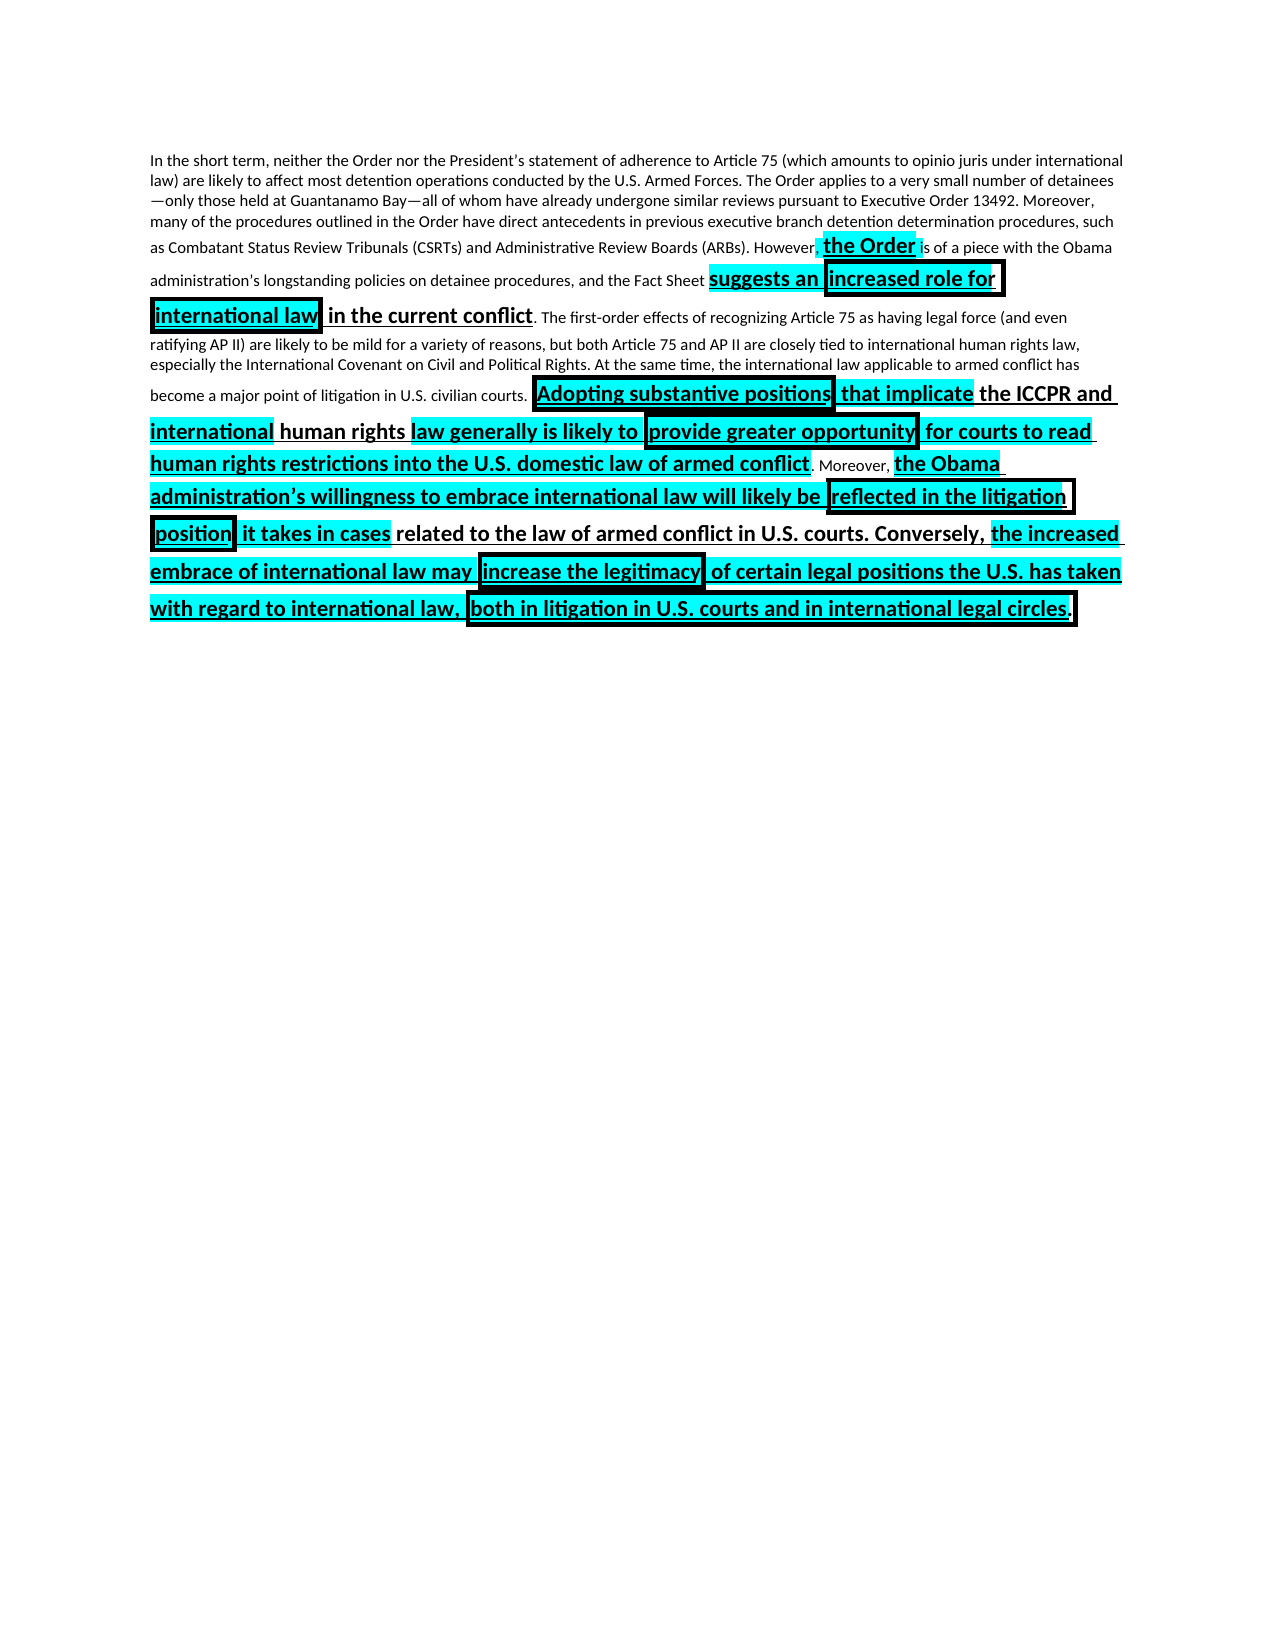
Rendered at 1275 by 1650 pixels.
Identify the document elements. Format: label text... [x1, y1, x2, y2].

text In the short term, neither the Order nor the President’s statement of adherence to Article 75 (which amounts to opinio juris under international law) are likely to affect most detention operations conducted by the U.S. Armed Forces. The Order applies to a very small number of detainees—only those held at Guantanamo Bay—all of whom have already undergone similar reviews pursuant to Executive Order 13492. Moreover, many of the procedures outlined in the Order have direct antecedents in previous executive branch detention determination procedures, such as Combatant Status Review Tribunals (CSRTs) and Administrative Review Boards (ARBs). However, the Order is of a piece with the Obama administration’s longstanding policies on detainee procedures, and the Fact Sheet suggests an increased role for international law in the current conflict. The first-order effects of recognizing Article 75 as having legal force (and even ratifying AP II) are likely to be mild for a variety of reasons, but both Article 75 and AP II are closely tied to international human rights law, especially the International Covenant on Civil and Political Rights. At the same time, the international law applicable to armed conflict has become a major point of litigation in U.S. civilian courts. Adopting substantive positions that implicate the ICCPR and international human rights law generally is likely to provide greater opportunity for courts to read human rights restrictions into the U.S. domestic law of armed conflict. Moreover, the Obama administration’s willingness to embrace international law will likely be reflected in the litigation position it takes in cases related to the law of armed conflict in U.S. courts. Conversely, the increased embrace of international law may increase the legitimacy of certain legal positions the U.S. has taken with regard to international law, both in litigation in U.S. courts and in international legal circles. [150, 150, 1125, 544]
